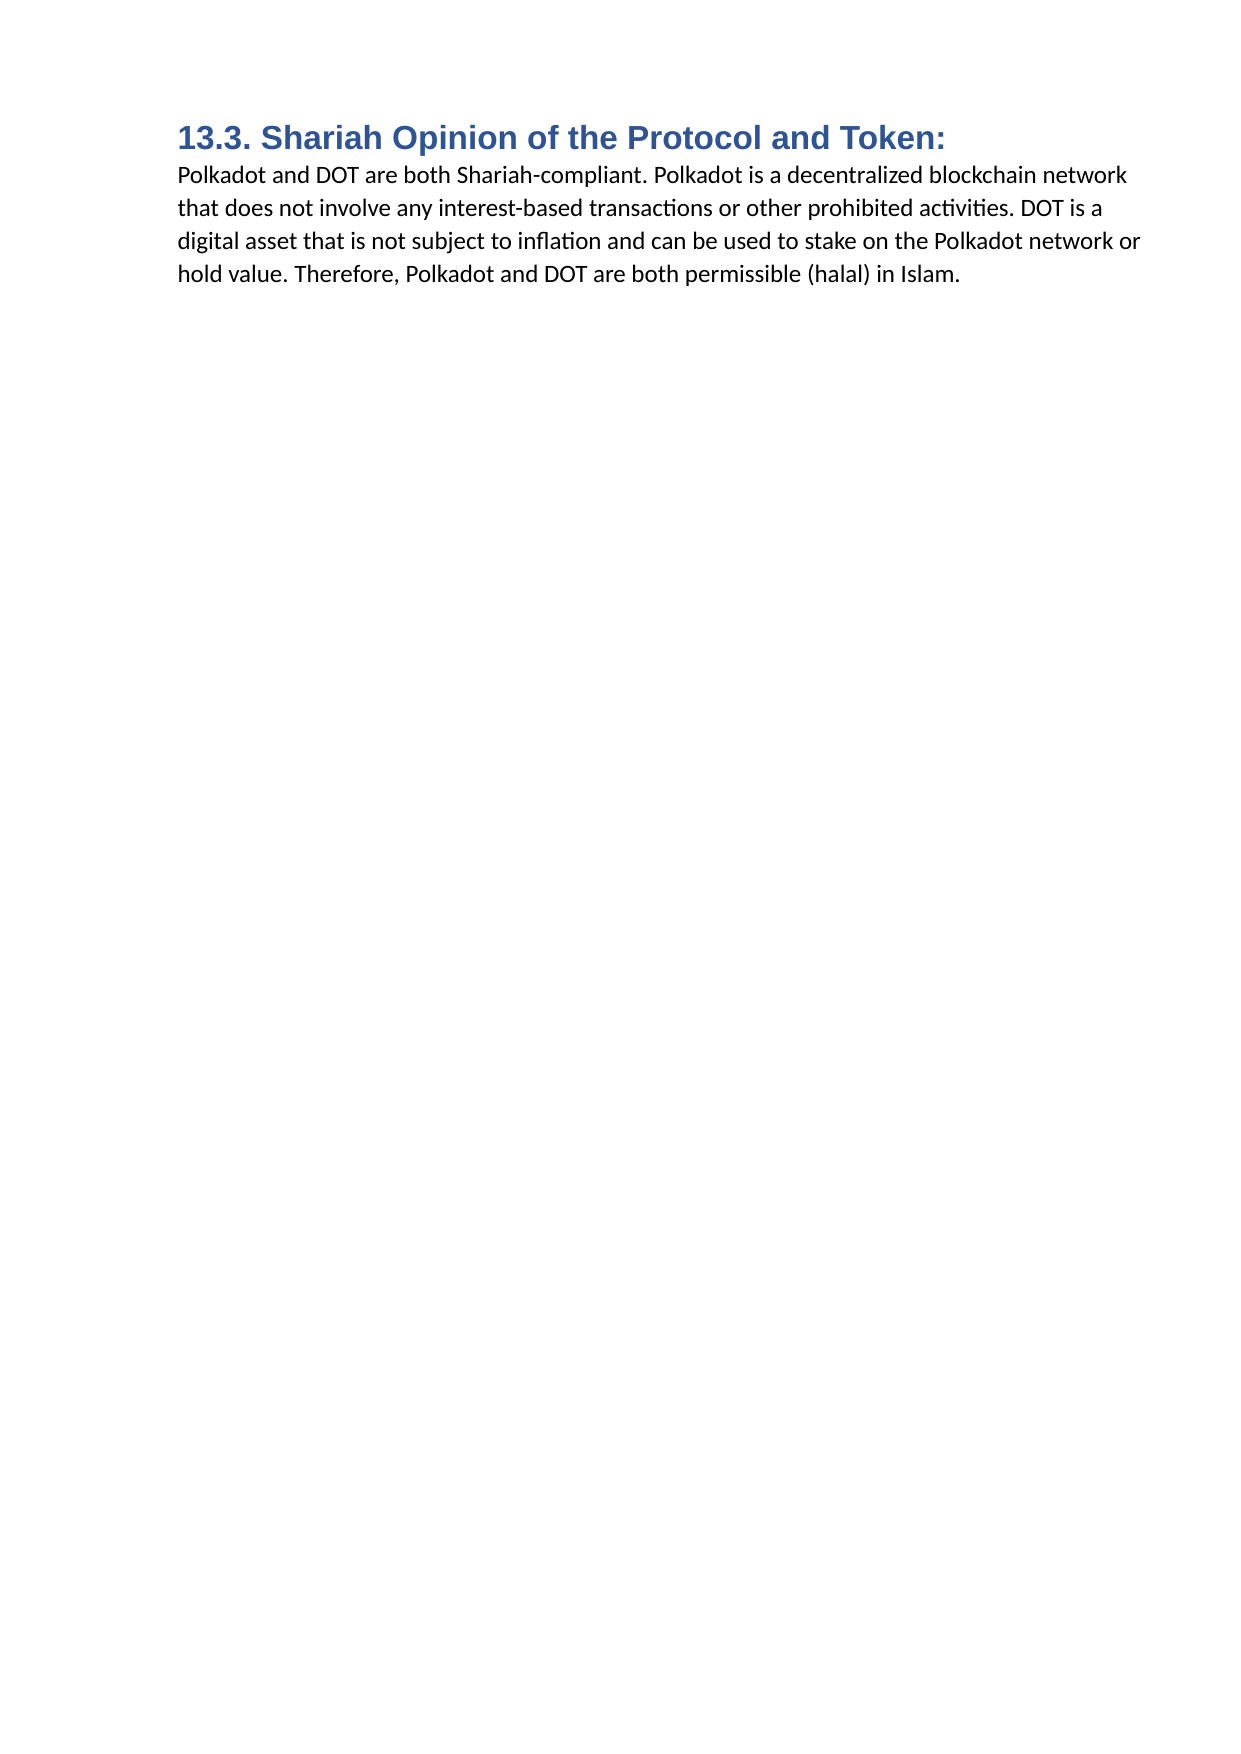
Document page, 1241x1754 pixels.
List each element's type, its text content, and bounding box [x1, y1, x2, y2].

text Polkadot and DOT are both Shariah-compliant. Polkadot is a decentralized blockchain network that does not involve any interest-based transactions or other prohibited activities. DOT is a digital asset that is not subject to inflation and can be used to stake on the Polkadot network or hold value. Therefore, Polkadot and DOT are both permissible (halal) in Islam. [177, 159, 1152, 289]
subtitle 13.3. Shariah Opinion of the Protocol and Token: [177, 118, 1152, 157]
